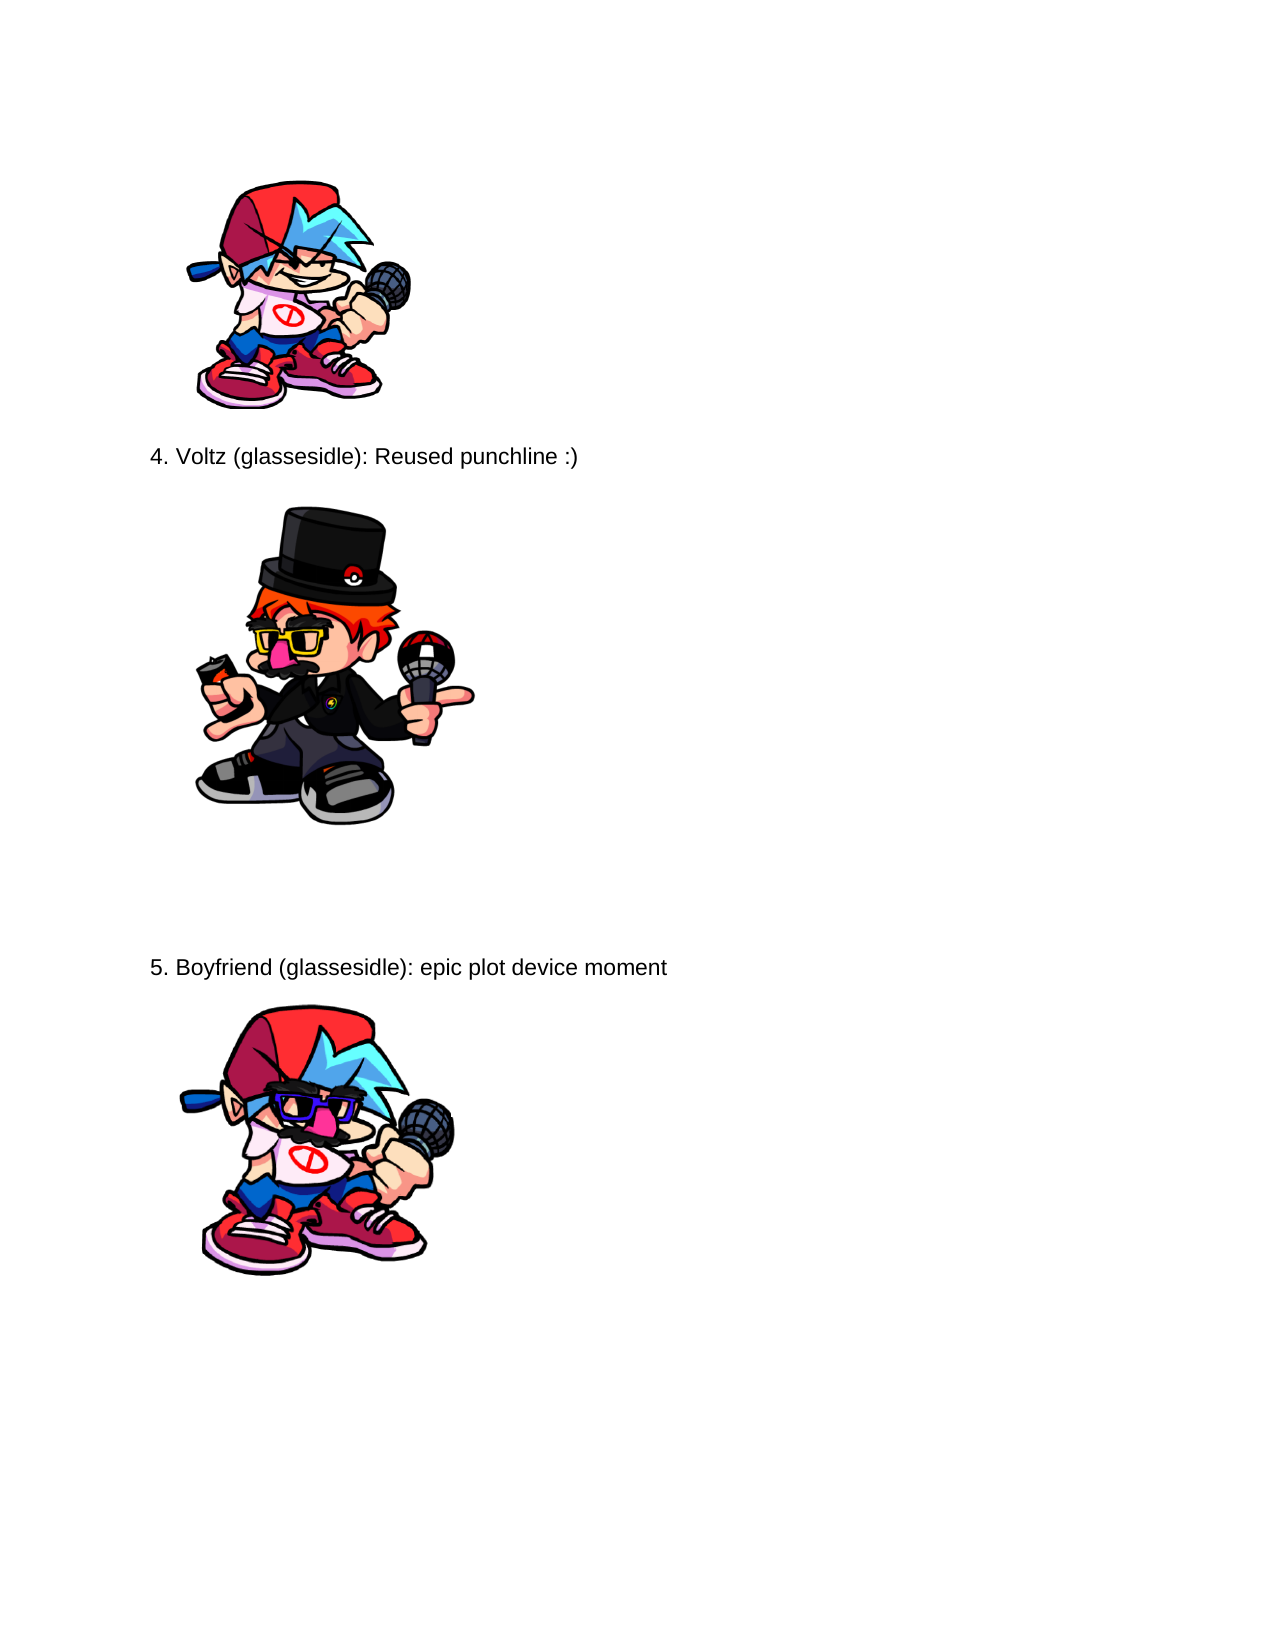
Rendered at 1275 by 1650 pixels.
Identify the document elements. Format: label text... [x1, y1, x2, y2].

text 5. Boyfriend (glassesidle): epic plot device moment [150, 954, 1125, 980]
picture [150, 150, 436, 409]
picture [150, 983, 509, 1298]
text 4. Voltz (glassesidle): Reused punchline :) [150, 443, 1125, 469]
picture [150, 503, 584, 860]
